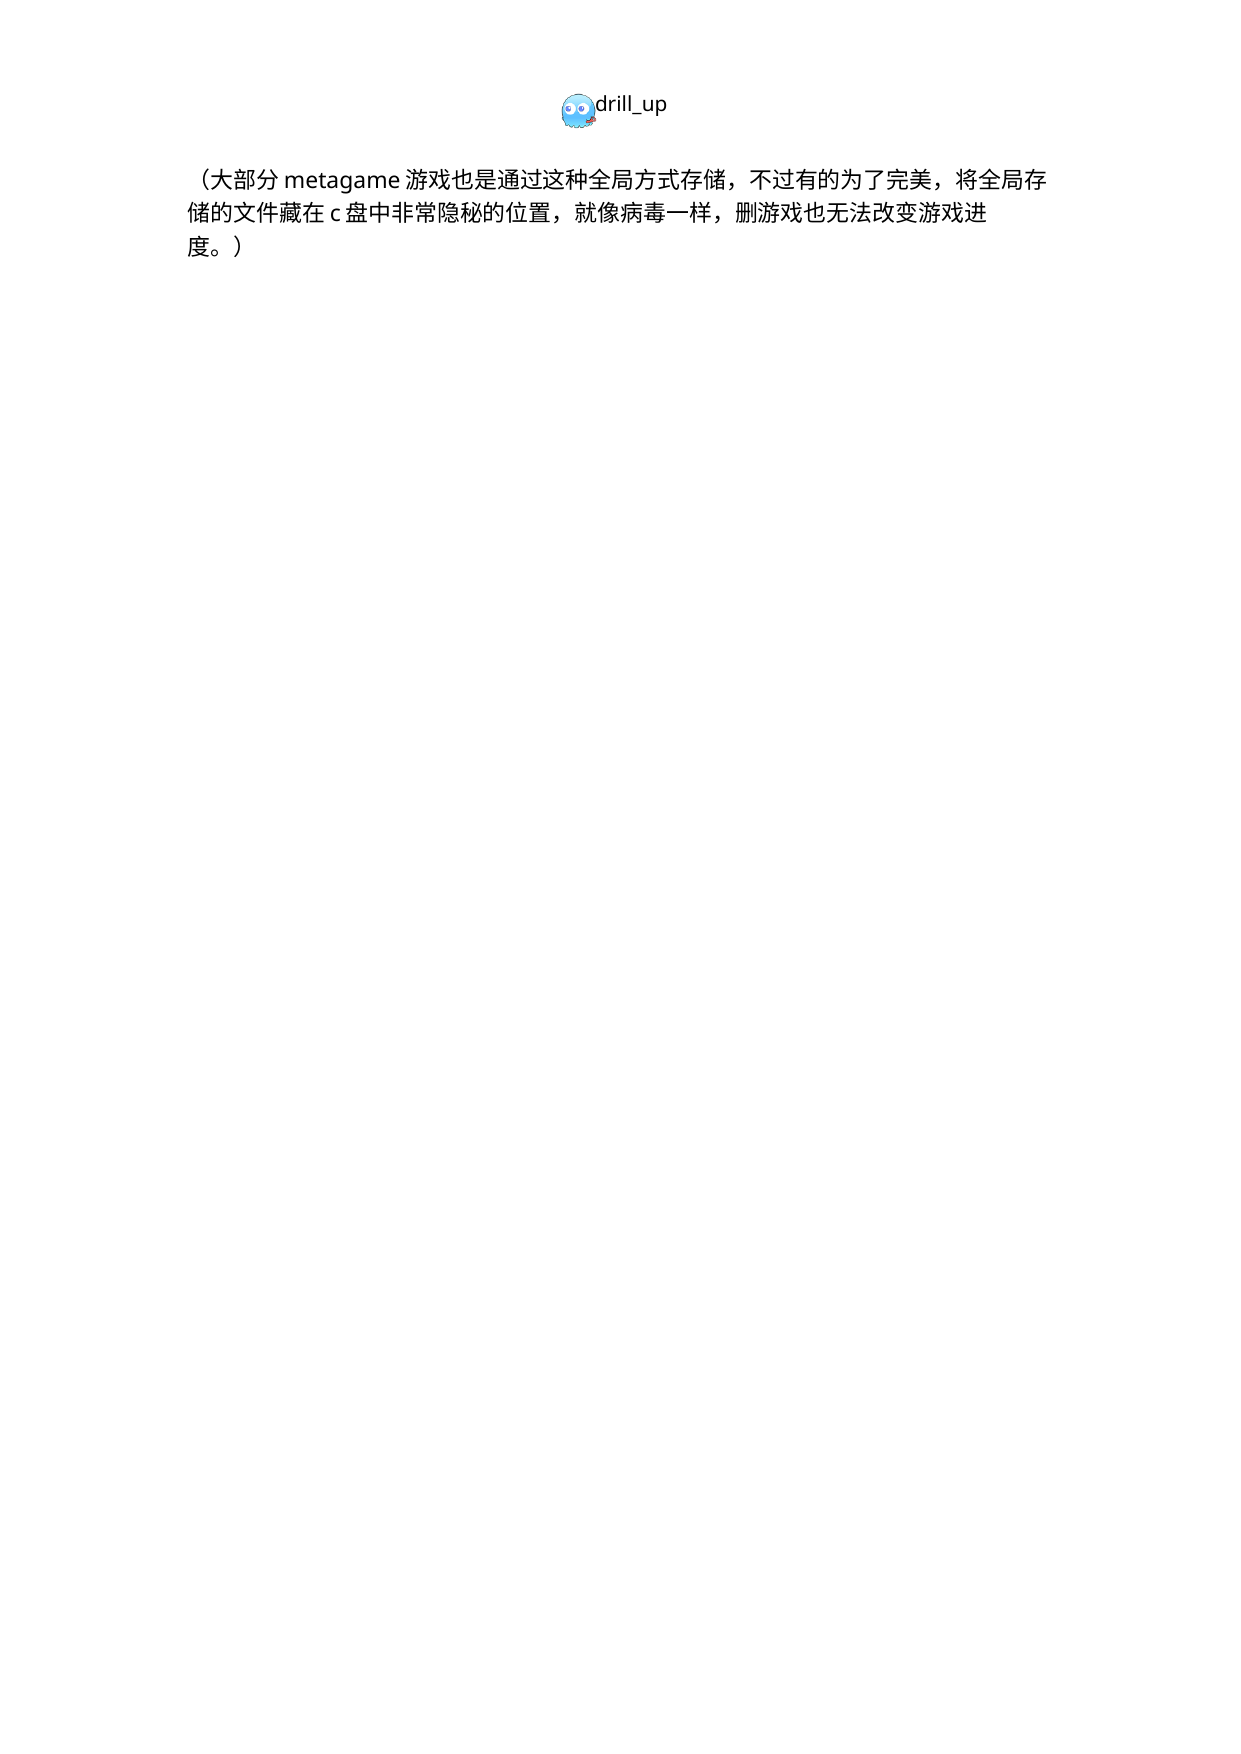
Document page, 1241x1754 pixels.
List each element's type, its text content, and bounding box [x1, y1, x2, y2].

text （大部分metagame游戏也是通过这种全局方式存储，不过有的为了完美，将全局存储的文件藏在c盘中非常隐秘的位置，就像病毒一样，删游戏也无法改变游戏进度。） [187, 162, 1053, 262]
picture [556, 88, 597, 130]
